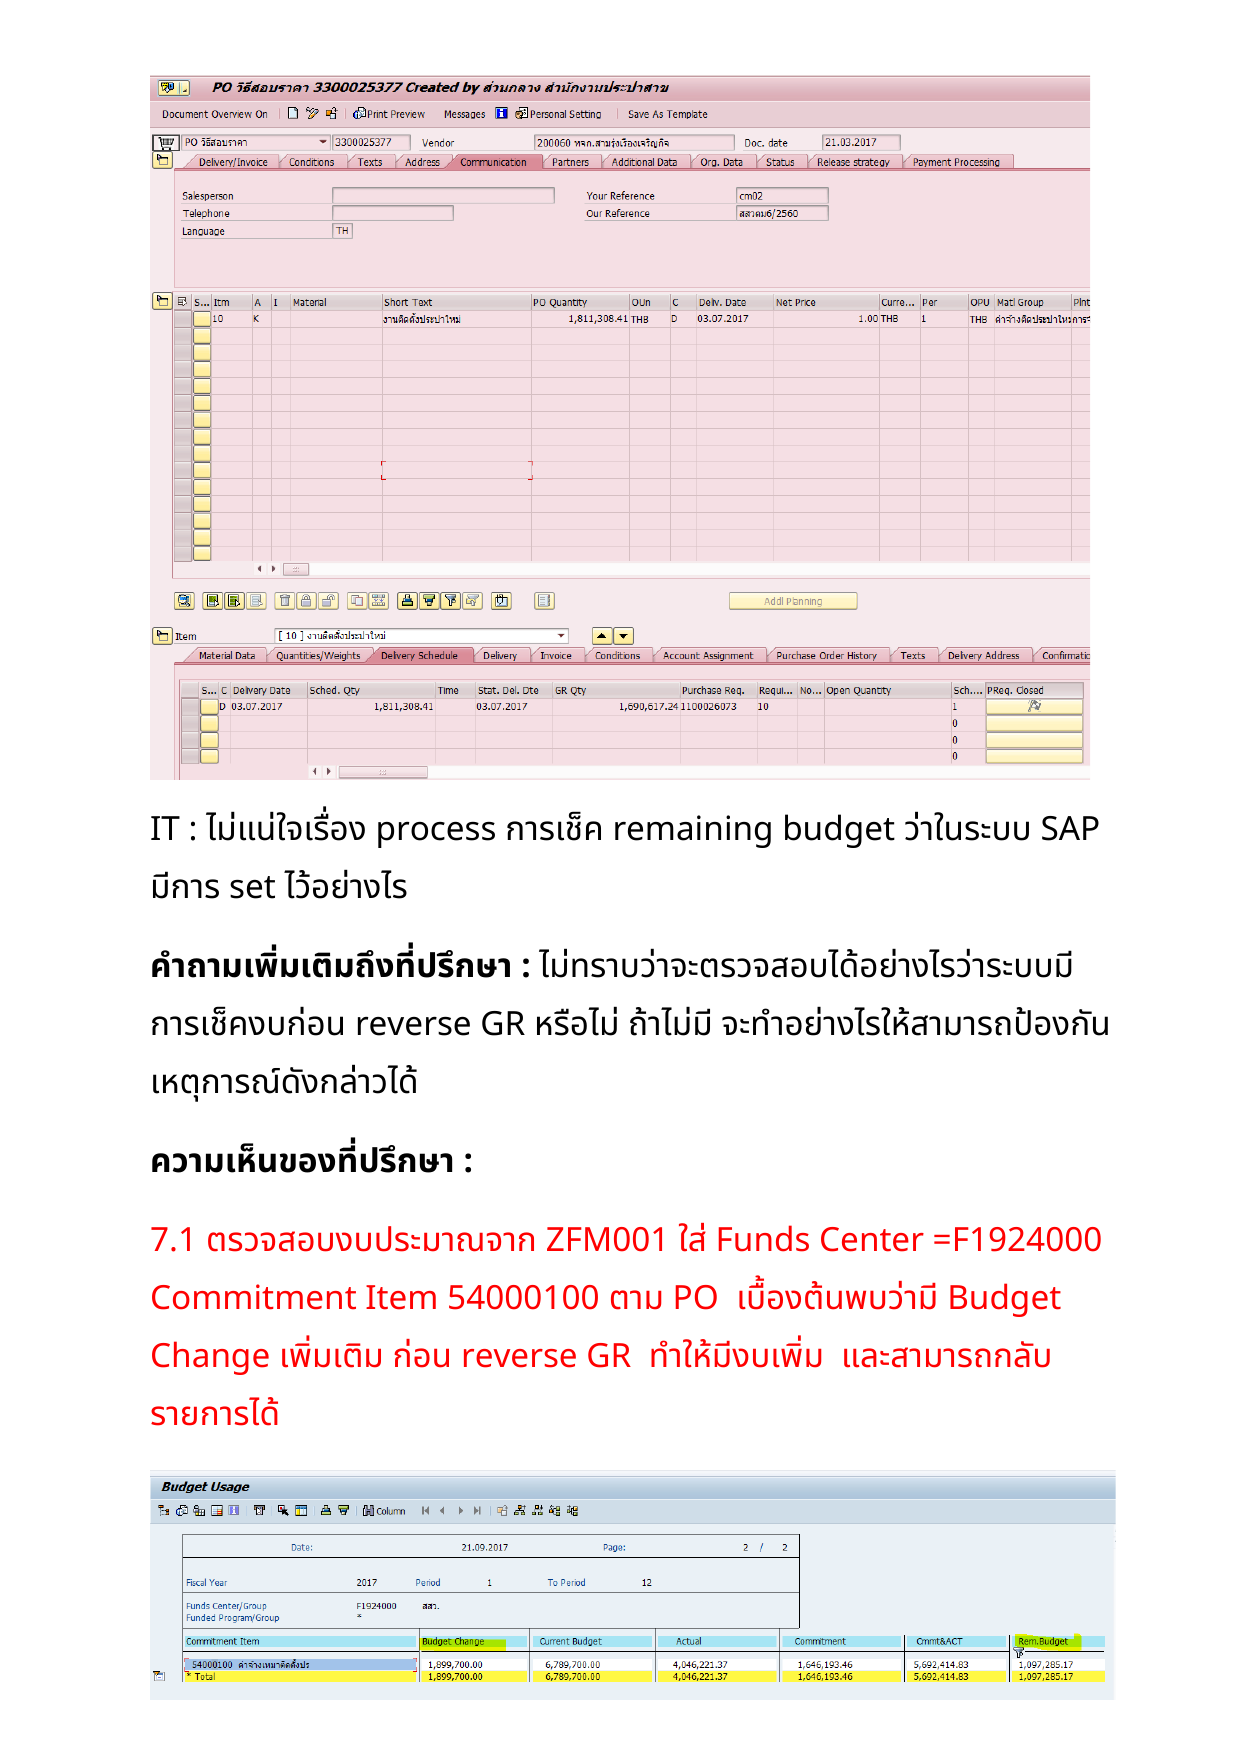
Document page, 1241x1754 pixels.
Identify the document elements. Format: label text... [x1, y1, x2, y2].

picture [150, 1469, 1116, 1700]
text คำถามเพิ่มเติมถึงที่ปรึกษา : ไม่ทราบว่าจะตรวจสอบได้อย่างไรว่าระบบมีการเช็คงบก่อน reverse GR หรือไม่ ถ้าไม่มี จะทำอย่างไรให้สามารถป้องกันเหตุการณ์ดังกล่าวได้ [150, 942, 1116, 1109]
text 7.1 ตรวจสอบงบประมาณจาก ZFM001 ใส่ Funds Center =F1924000 Commitment Item 54000100 ตาม PO เบื้องต้นพบว่ามี Budget Change เพิ่มเติม ก่อน reverse GR ทำให้มีงบเพิ่ม และสามารถกลับรายการได้ [150, 1216, 1116, 1441]
text IT : ไม่แน่ใจเรื่อง process การเช็ค remaining budget ว่าในระบบ SAP มีการ set ไว้อย่างไร [150, 805, 1116, 914]
text ความเห็นของที่ปรึกษา : [150, 1137, 1116, 1188]
picture [150, 75, 1091, 780]
